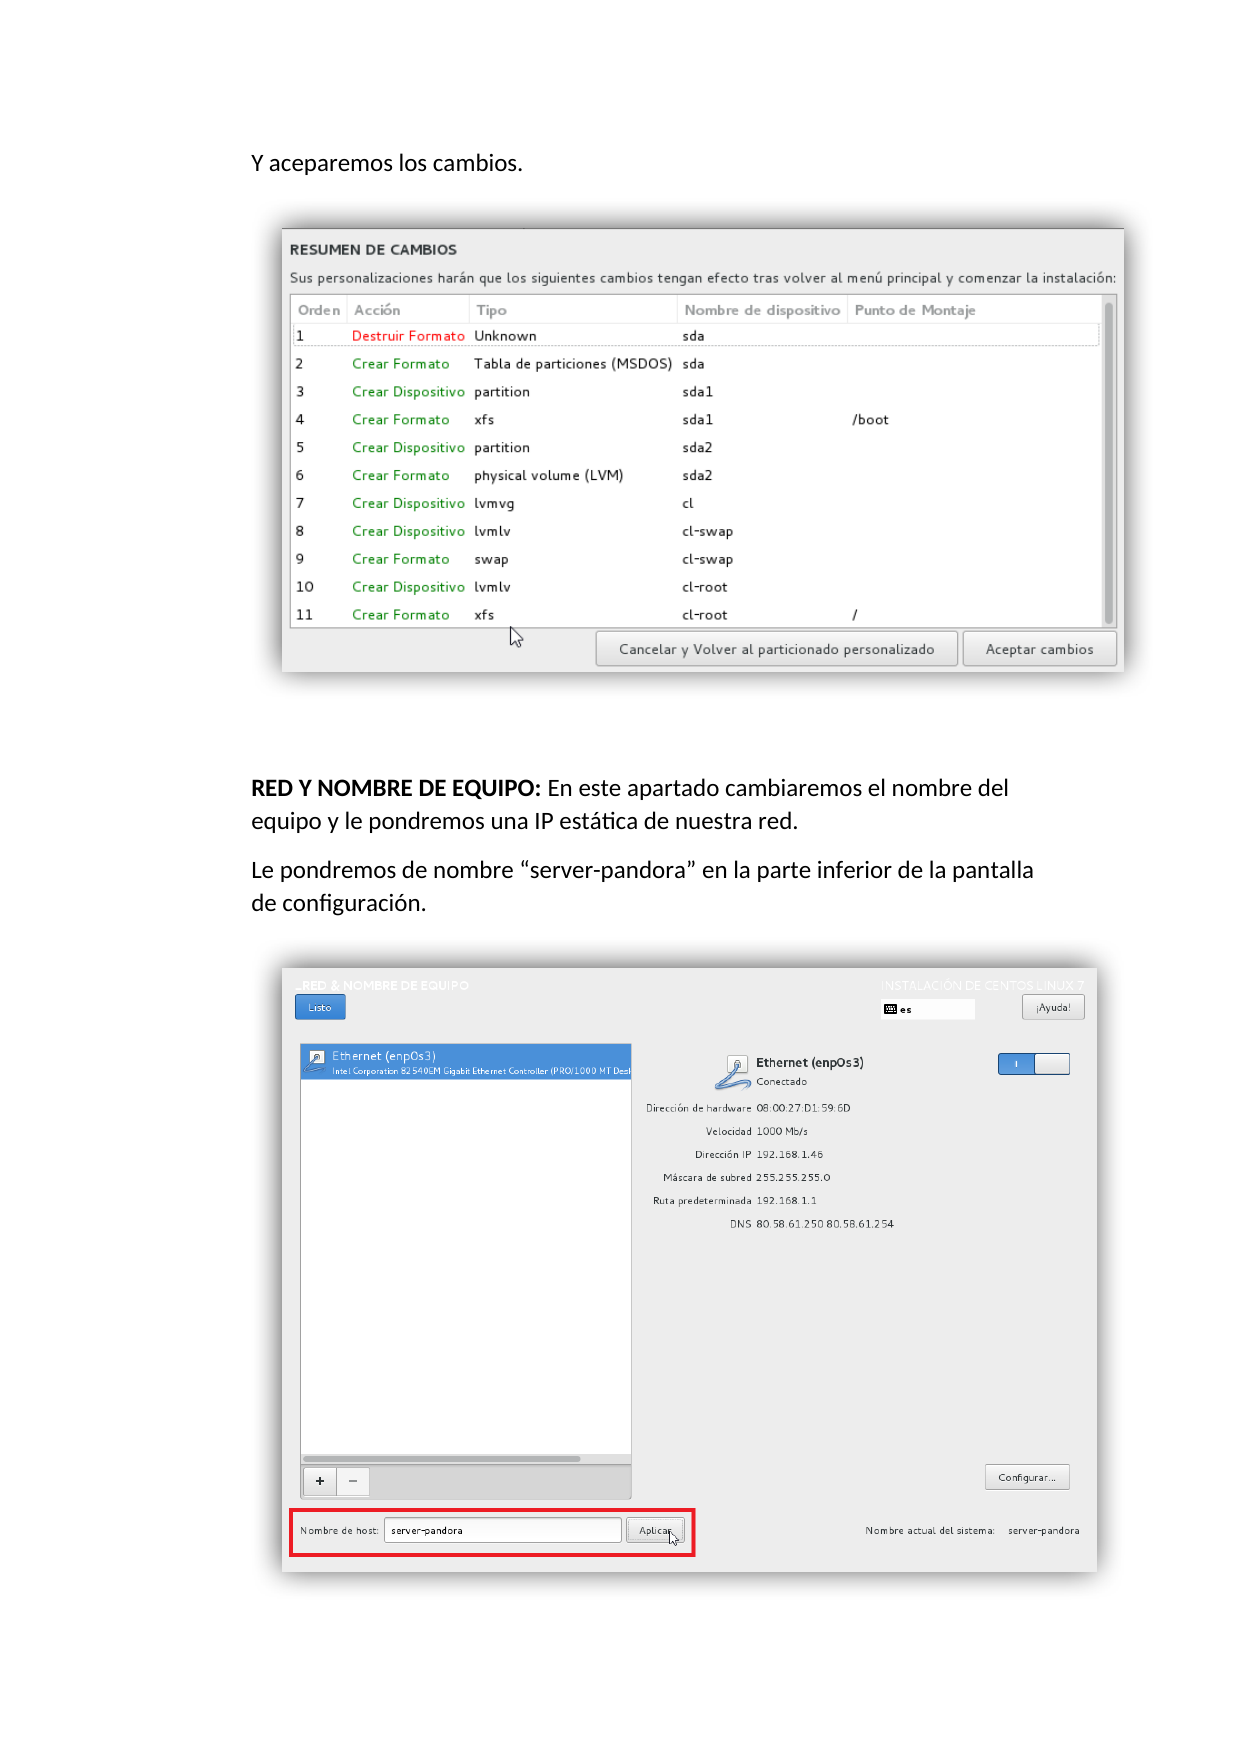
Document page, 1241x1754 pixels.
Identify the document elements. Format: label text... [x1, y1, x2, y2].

picture [282, 968, 1097, 1572]
picture [282, 228, 1124, 672]
text RED Y NOMBRE DE EQUIPO: En este apartado cambiaremos el nombre del equipo y le pondremos una IP estática de nuestra red. [251, 772, 1063, 835]
text Y aceparemos los cambios. [251, 148, 1063, 178]
text Le pondremos de nombre “server-pandora” en la parte inferior de la pantalla de configuración. [251, 854, 1063, 918]
